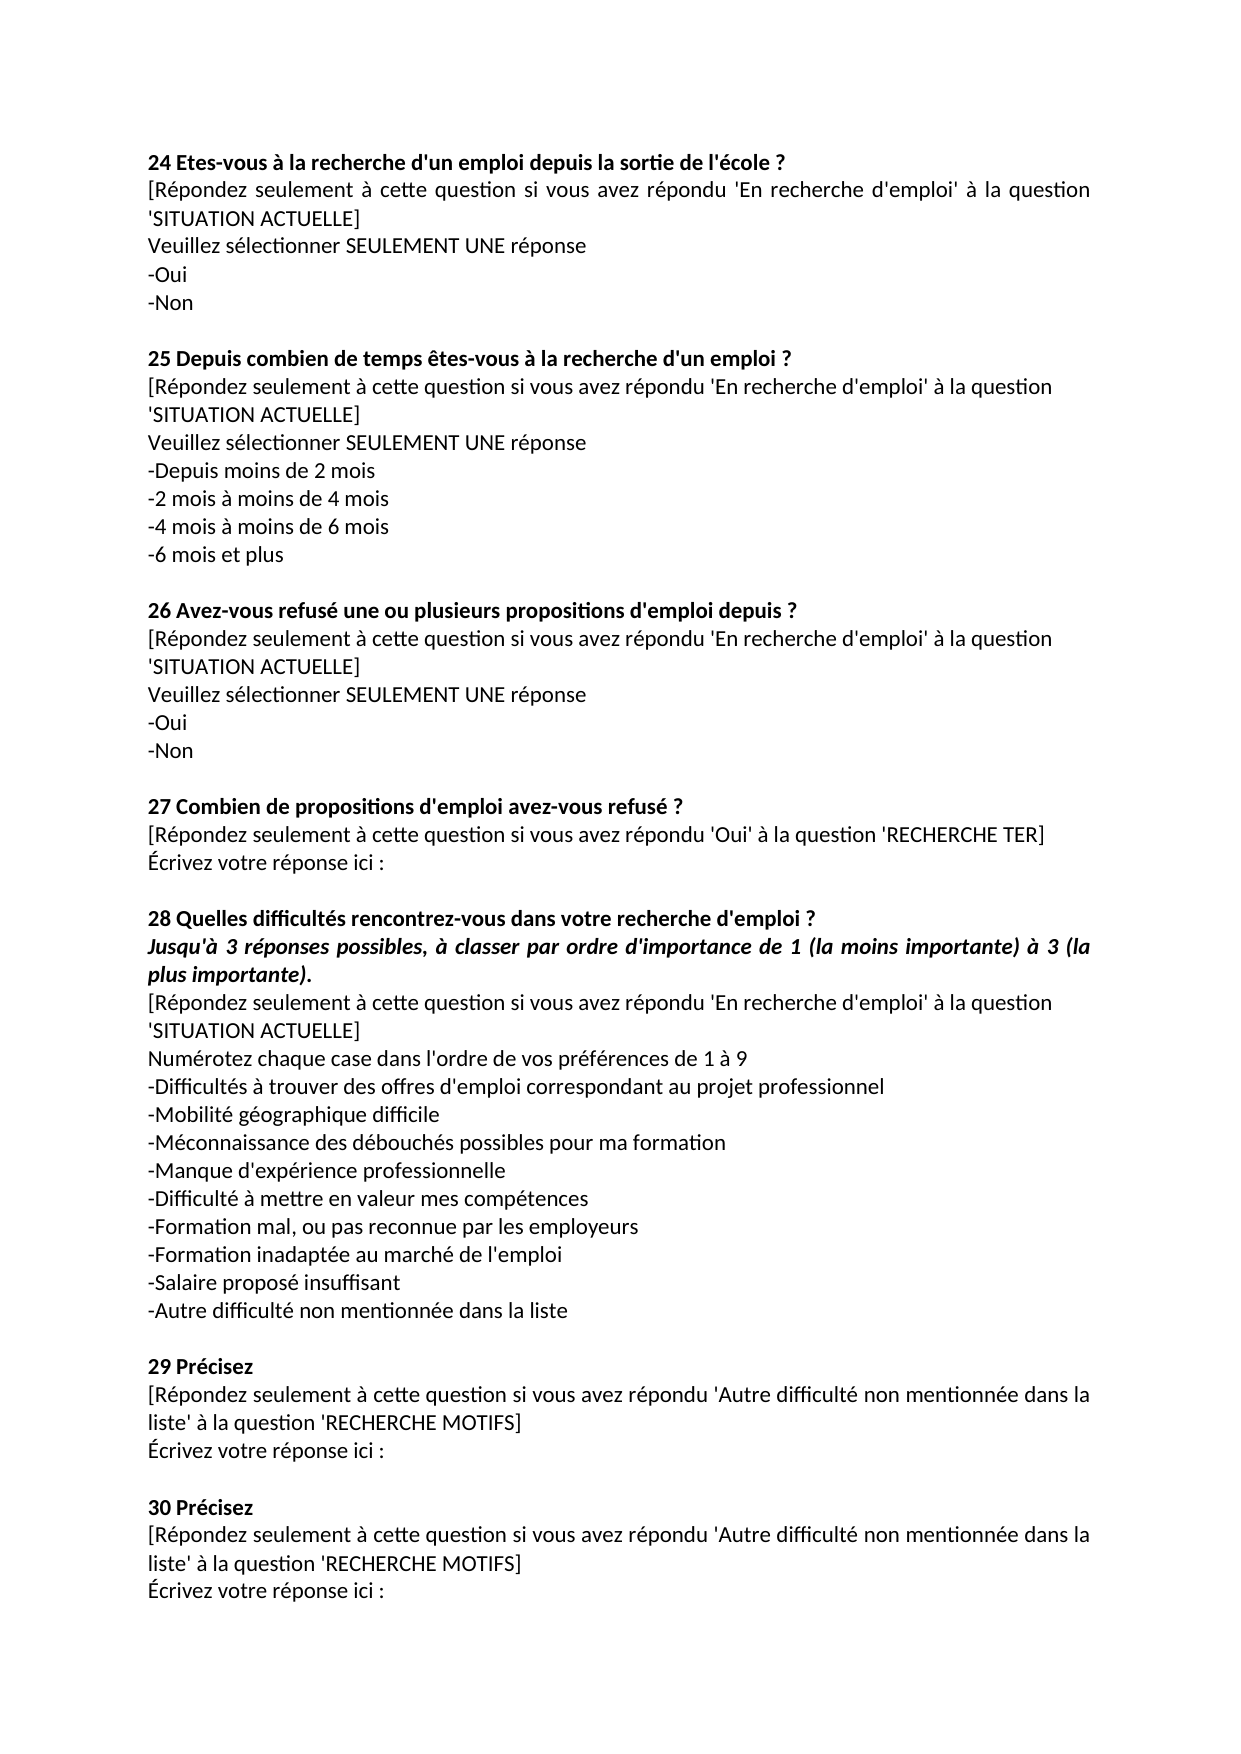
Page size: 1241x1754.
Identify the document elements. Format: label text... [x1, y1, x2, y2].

text 26 Avez-vous refusé une ou plusieurs propositions d'emploi depuis ? [148, 596, 1093, 624]
text 'SITUATION ACTUELLE] [148, 652, 1093, 680]
text 'SITUATION ACTUELLE] [148, 400, 1093, 428]
text 27 Combien de propositions d'emploi avez-vous refusé ? [148, 792, 1093, 820]
text Veuillez sélectionner SEULEMENT UNE réponse [148, 428, 1093, 456]
text -Difficultés à trouver des offres d'emploi correspondant au projet professionnel [148, 1072, 1093, 1100]
text -Formation mal, ou pas reconnue par les employeurs [148, 1212, 1093, 1240]
text 30 Précisez [148, 1493, 1093, 1521]
text Veuillez sélectionner SEULEMENT UNE réponse [148, 232, 1093, 260]
text Écrivez votre réponse ici : [148, 1577, 1093, 1605]
text 24 Etes-vous à la recherche d'un emploi depuis la sortie de l'école ? [148, 148, 1093, 176]
text -Méconnaissance des débouchés possibles pour ma formation [148, 1128, 1093, 1156]
text Écrivez votre réponse ici : [148, 848, 1093, 876]
text -Mobilité géographique difficile [148, 1100, 1093, 1128]
text Jusqu'à 3 réponses possibles, à classer par ordre d'importance de 1 (la moins importante) à 3 (la plus importante). [148, 932, 1093, 988]
text -Formation inadaptée au marché de l'emploi [148, 1240, 1093, 1268]
text -Oui [148, 708, 1093, 736]
text [Répondez seulement à cette question si vous avez répondu 'En recherche d'emploi' à la question 'SITUATION ACTUELLE] [148, 176, 1093, 232]
text -Depuis moins de 2 mois [148, 456, 1093, 484]
text 29 Précisez [148, 1352, 1093, 1381]
text -Manque d'expérience professionnelle [148, 1156, 1093, 1184]
text [Répondez seulement à cette question si vous avez répondu 'En recherche d'emploi' à la question [148, 988, 1093, 1016]
text -Non [148, 736, 1093, 764]
text [Répondez seulement à cette question si vous avez répondu 'Oui' à la question 'RECHERCHE TER] [148, 820, 1093, 848]
text -Salaire proposé insuffisant [148, 1268, 1093, 1296]
text Écrivez votre réponse ici : [148, 1437, 1093, 1464]
text 'SITUATION ACTUELLE] [148, 1016, 1093, 1044]
text 28 Quelles difficultés rencontrez-vous dans votre recherche d'emploi ? [148, 904, 1093, 932]
text Veuillez sélectionner SEULEMENT UNE réponse [148, 680, 1093, 708]
text Numérotez chaque case dans l'ordre de vos préférences de 1 à 9 [148, 1044, 1093, 1072]
text 25 Depuis combien de temps êtes-vous à la recherche d'un emploi ? [148, 344, 1093, 372]
text -Oui [148, 260, 1093, 288]
text -Difficulté à mettre en valeur mes compétences [148, 1184, 1093, 1212]
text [148, 1521, 1093, 1577]
text [Répondez seulement à cette question si vous avez répondu 'En recherche d'emploi' à la question [148, 372, 1093, 400]
text [Répondez seulement à cette question si vous avez répondu 'En recherche d'emploi' à la question [148, 624, 1093, 652]
text -Non [148, 288, 1093, 316]
text -4 mois à moins de 6 mois [148, 512, 1093, 540]
text -Autre difficulté non mentionnée dans la liste [148, 1296, 1093, 1324]
text -2 mois à moins de 4 mois [148, 484, 1093, 512]
text [Répondez seulement à cette question si vous avez répondu 'Autre difficulté non mentionnée dans la liste' à la question 'RECHERCHE MOTIFS] [148, 1381, 1093, 1437]
text -6 mois et plus [148, 540, 1093, 568]
